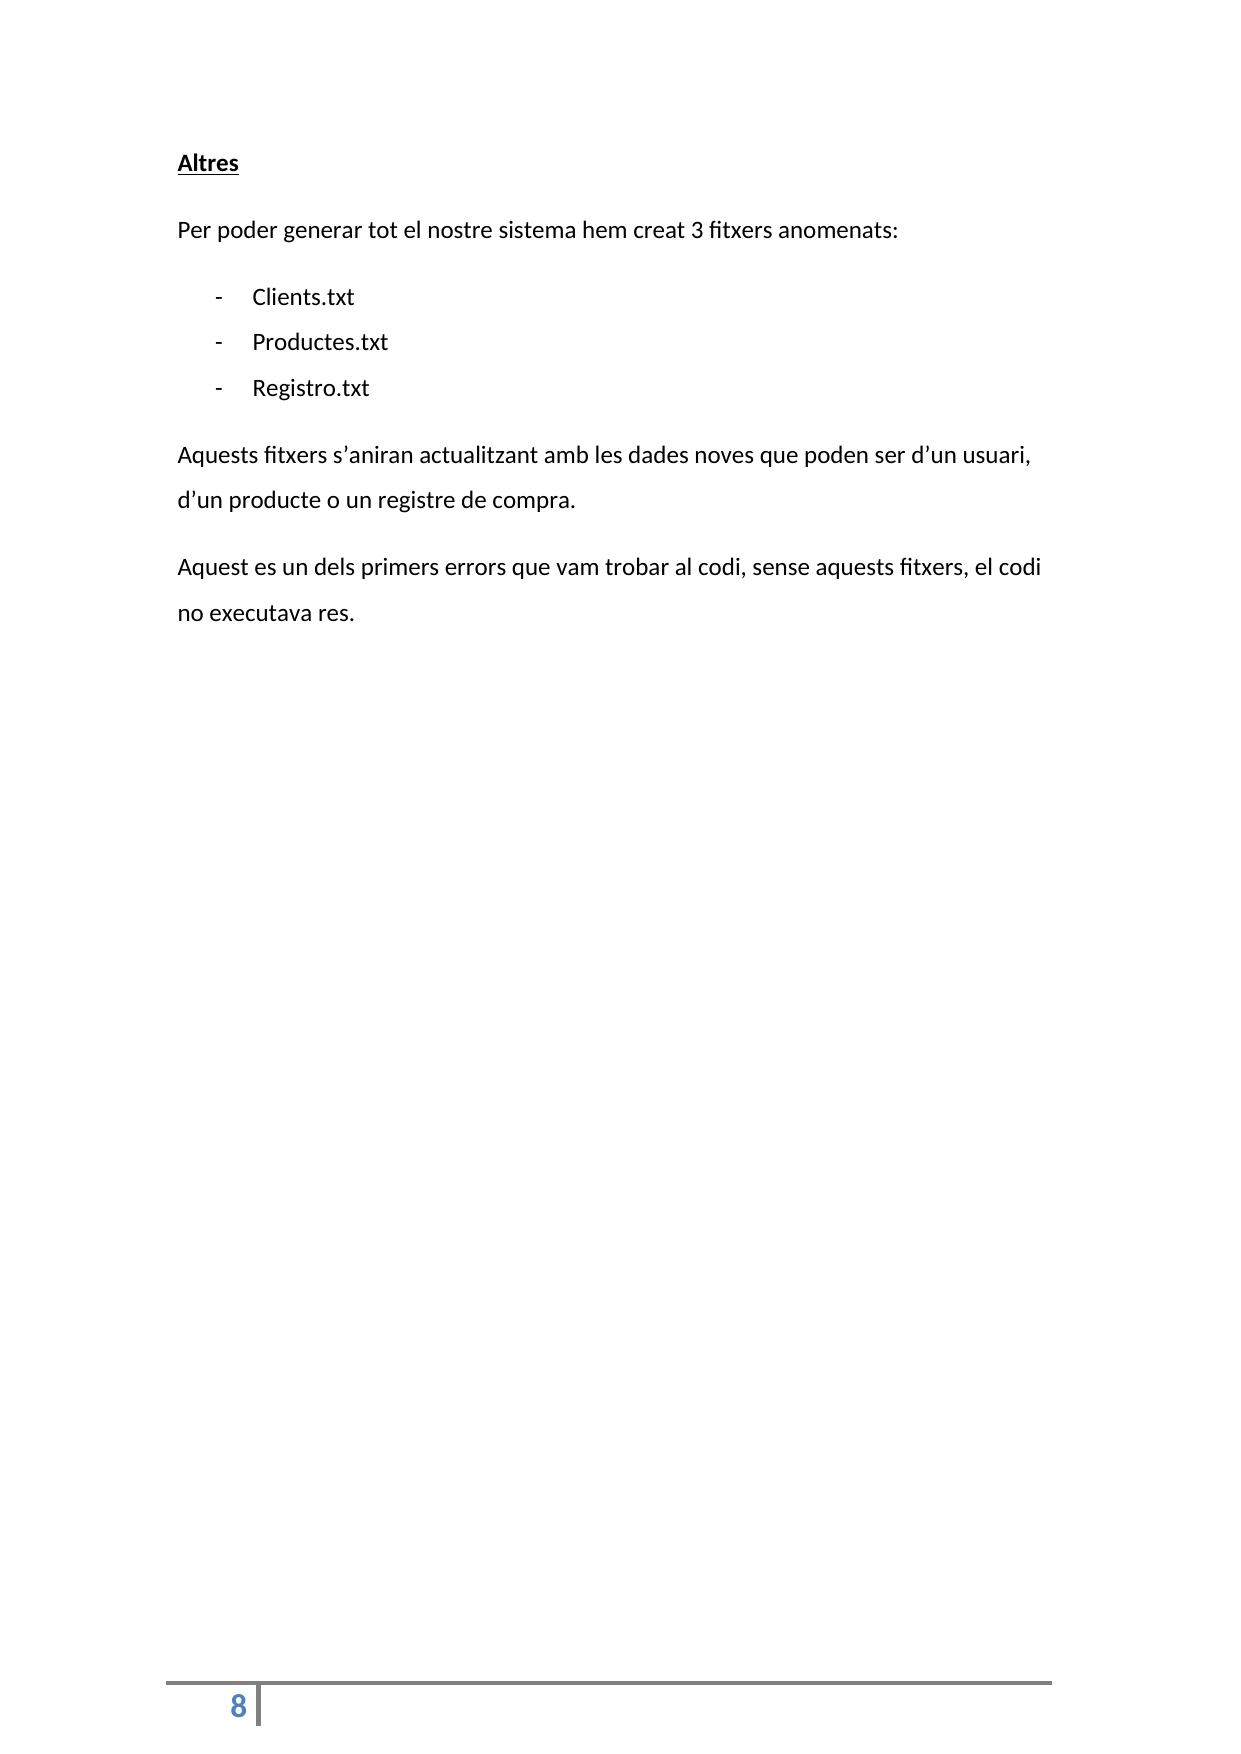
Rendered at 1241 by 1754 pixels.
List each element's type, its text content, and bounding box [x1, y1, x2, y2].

list Productes.txt [215, 326, 1063, 357]
list Registro.txt [215, 372, 1063, 403]
list Clients.txt [215, 281, 1063, 311]
text Per poder generar tot el nostre sistema hem creat 3 fitxers anomenats: [177, 214, 1063, 245]
text Altres [177, 148, 1063, 178]
text Aquest es un dels primers errors que vam trobar al codi, sense aquests fitxers, el codi no executava res. [177, 551, 1063, 627]
text Aquests fitxers s’aniran actualitzant amb les dades noves que poden ser d’un usuari, d’un producte o un registre de compra. [177, 439, 1063, 515]
